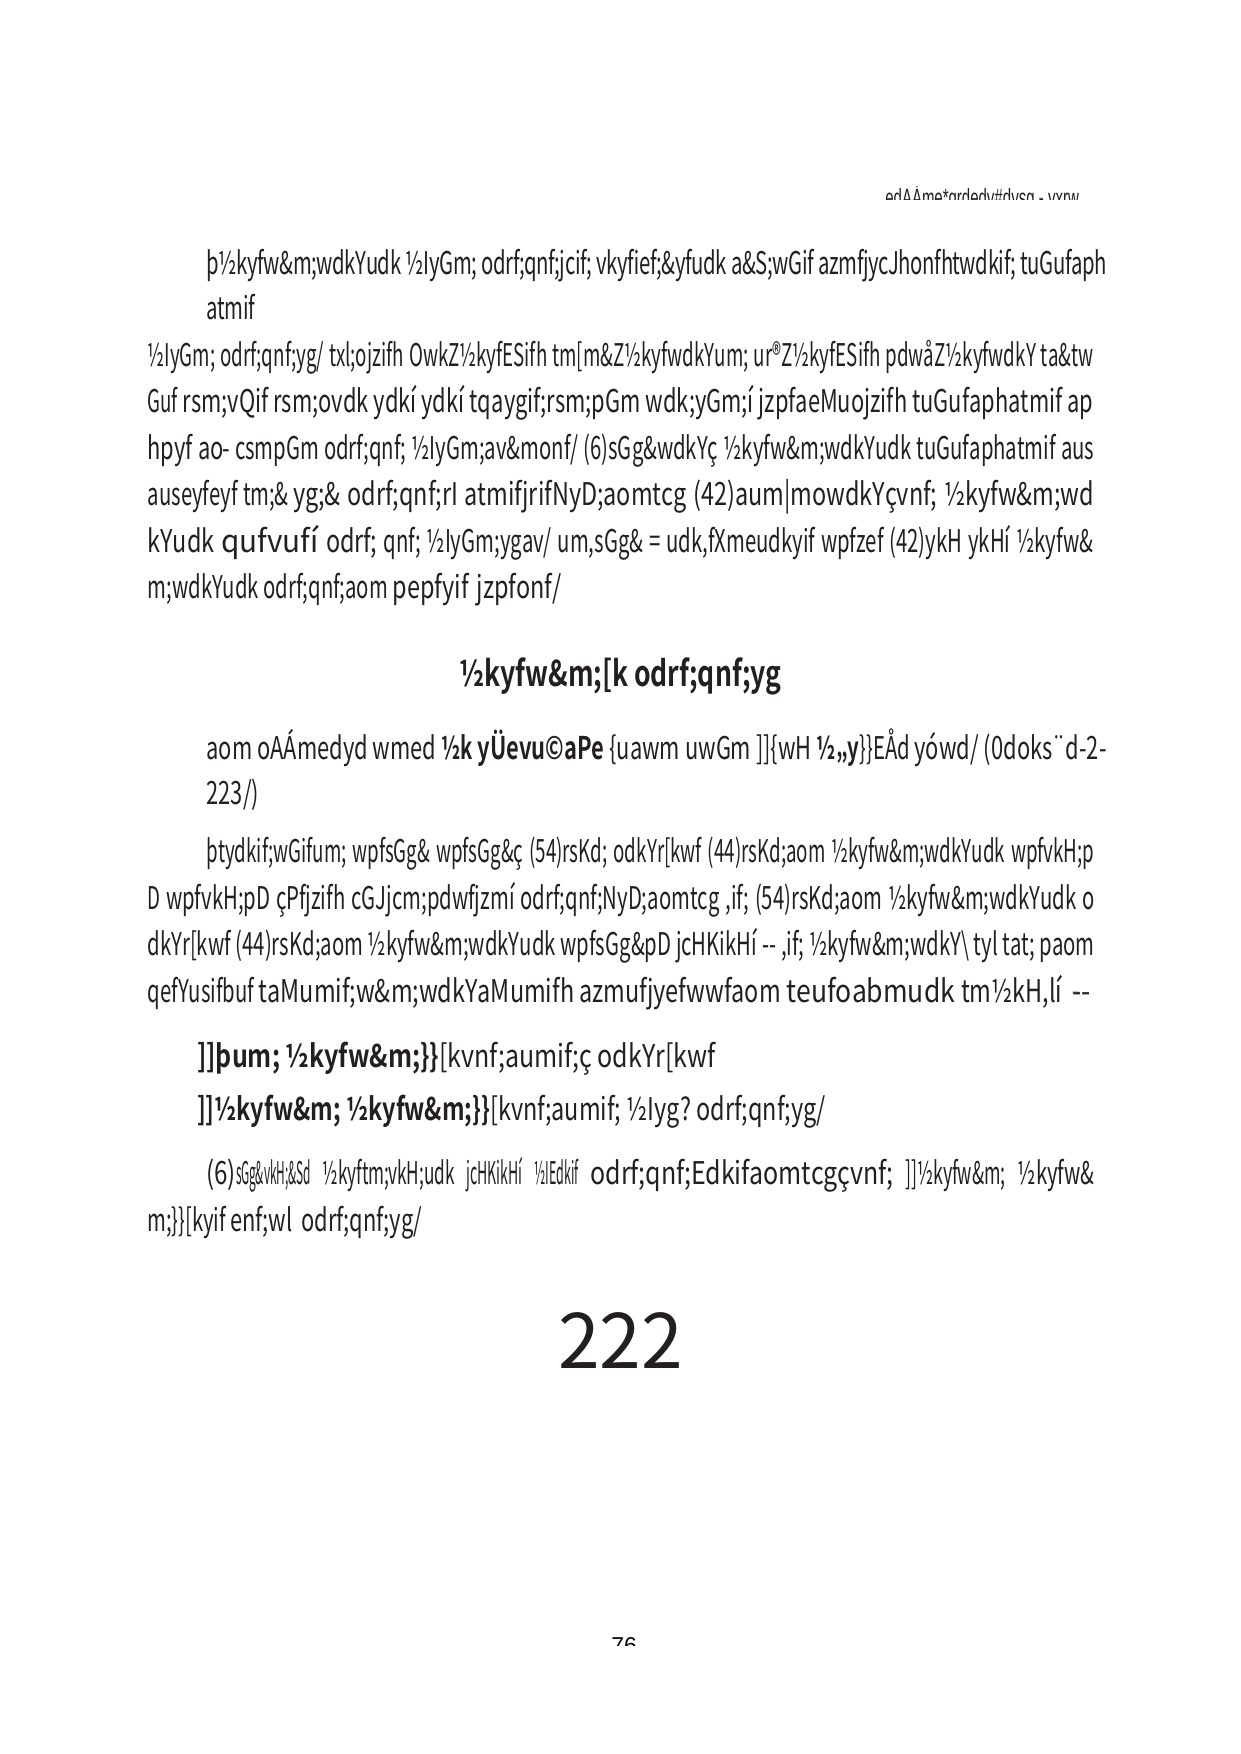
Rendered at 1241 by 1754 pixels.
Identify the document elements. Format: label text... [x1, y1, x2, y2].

text 222 [137, 1281, 1103, 1390]
text aom oAÁmedyd wmed ½k yÜevu©aPe {uawm uwGm ]]{wH ½„y}}EÅd yówd/ (0doks¨d-2-223/) [206, 723, 1107, 813]
text (6)sGg&vkH;&Sd ½kyftm;vkH;udk jcHKikHí ½IEdkif odrf;qnf;Edkifaomtcgçvnf; ]]½kyfw&m; ½kyfw&m;}}[kyif enf;wl odrf;qnf;yg/ [147, 1148, 1094, 1240]
text þ½kyfw&m;wdkYudk ½IyGm; odrf;qnf;jcif; vkyfief;&yfudk a&S;wGif azmfjycJhonfhtwdkif; tuGufaphatmif [206, 238, 1107, 328]
text ]]þum; ½kyfw&m;}}[kvnf;aumif;ç odkYr[kwf [197, 1031, 1107, 1076]
text ½IyGm; odrf;qnf;yg/ txl;ojzifh OwkZ½kyfESifh tm[m&Z½kyfwdkYum; ur®Z½kyfESifh pdwåZ½kyfwdkY ta&twGuf rsm;vQif rsm;ovdk ydkí ydkí tqaygif;rsm;pGm wdk;yGm;í jzpfaeMuojzifh tuGufaphatmif aphpyf ao- csmpGm odrf;qnf; ½IyGm;av&monf/ (6)sGg&wdkYç ½kyfw&m;wdkYudk tuGufaphatmif ausauseyfeyf tm;& yg;& odrf;qnf;rI atmifjrifNyD;aomtcg (42)aum|mowdkYçvnf; ½kyfw&m;wdkYudk qufvufí odrf; qnf; ½IyGm;ygav/ um,sGg& = udk,fXmeudkyif wpfzef (42)ykH ykHí ½kyfw&m;wdkYudk odrf;qnf;aom pepfyif jzpfonf/ [147, 330, 1094, 608]
text ]]½kyfw&m; ½kyfw&m;}}[kvnf;aumif; ½Iyg? odrf;qnf;yg/ [197, 1084, 1107, 1129]
subtitle ½kyfw&m;[k odrf;qnf;yg [137, 645, 1103, 697]
text þtydkif;wGifum; wpfsGg& wpfsGg&ç (54)rsKd; odkYr[kwf (44)rsKd;aom ½kyfw&m;wdkYudk wpfvkH;pD wpfvkH;pD çPfjzifh cGJjcm;pdwfjzmí odrf;qnf;NyD;aomtcg ,if; (54)rsKd;aom ½kyfw&m;wdkYudk odkYr[kwf (44)rsKd;aom ½kyfw&m;wdkYudk wpfsGg&pD jcHKikHí -- ,if; ½kyfw&m;wdkY\ tyl tat; paom qefYusifbuf taMumif;w&m;wdkYaMumifh azmufjyefwwfaom teufoabmudk tm½kH,lí -- [147, 826, 1095, 1011]
